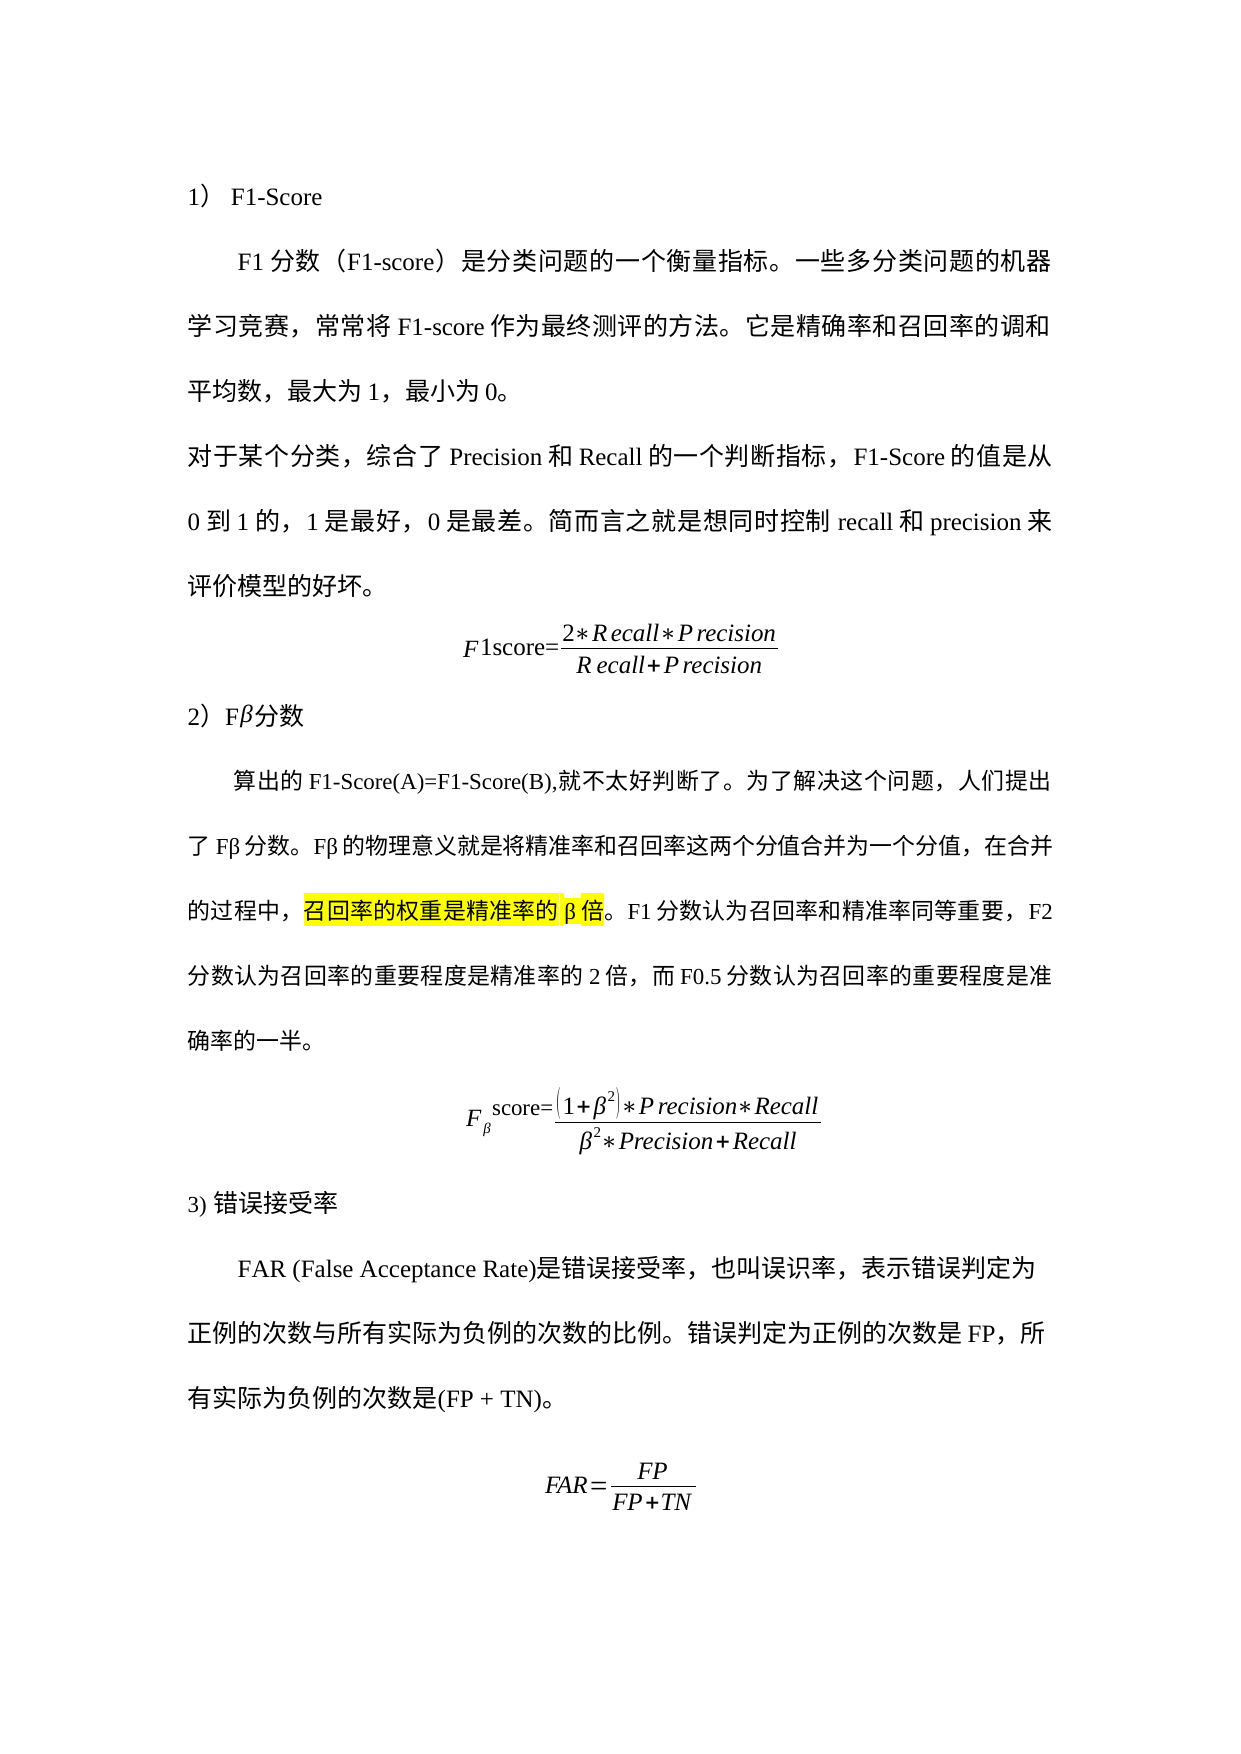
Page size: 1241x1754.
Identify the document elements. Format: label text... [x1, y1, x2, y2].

text 1score= [187, 617, 1053, 682]
text 1） F1-Score [187, 162, 1053, 227]
text 2）F分数 [187, 682, 1053, 747]
text 算出的F1-Score(A)=F1-Score(B),就不太好判断了。为了解决这个问题，人们提出了 Fβ分数。Fβ的物理意义就是将精准率和召回率这两个分值合并为一个分值，在合并的过程中，召回率的权重是精准率的β倍。F1分数认为召回率和精准率同等重要，F2分数认为召回率的重要程度是精准率的2倍，而F0.5分数认为召回率的重要程度是准确率的一半。 [187, 747, 1053, 1072]
text 对于某个分类，综合了Precision和Recall的一个判断指标，F1-Score的值是从0到1的，1是最好，0是最差。简而言之就是想同时控制recall和precision来评价模型的好坏。 [187, 422, 1053, 617]
text F1分数（F1-score）是分类问题的一个衡量指标。一些多分类问题的机器学习竞赛，常常将F1-score作为最终测评的方法。它是精确率和召回率的调和平均数，最大为1，最小为0。 [187, 227, 1053, 422]
text FAR (False Acceptance Rate)是错误接受率，也叫误识率，表示错误判定为正例的次数与所有实际为负例的次数的比例。错误判定为正例的次数是FP，所有实际为负例的次数是(FP + TN)。 [187, 1234, 1053, 1429]
text 3) 错误接受率 [187, 1169, 1053, 1234]
text score= [187, 1072, 1053, 1169]
